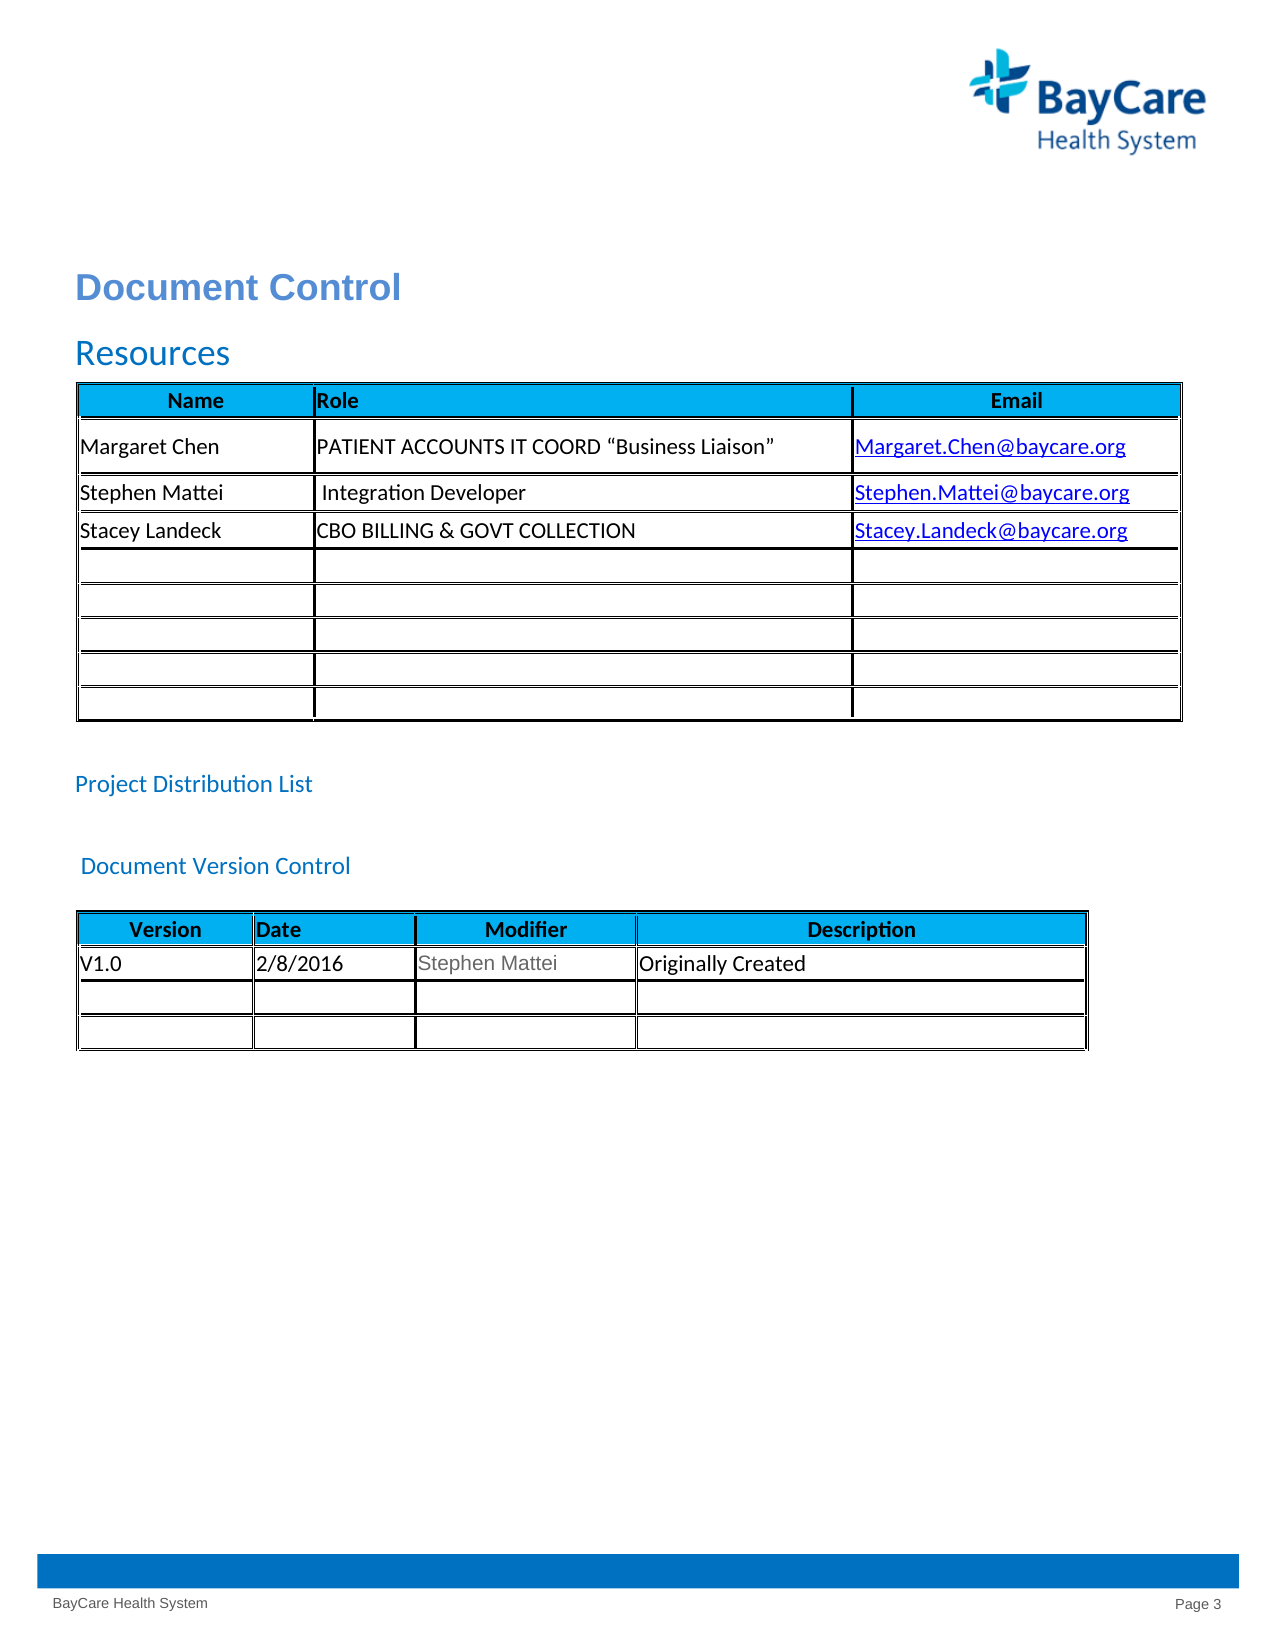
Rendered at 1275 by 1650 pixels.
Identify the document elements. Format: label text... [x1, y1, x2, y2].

table_cell Margaret.Chen@baycare.org [854, 416, 1180, 472]
table_cell [854, 650, 1180, 684]
table_header Date [254, 912, 415, 944]
table_cell [638, 979, 1085, 1013]
table_cell Stephen.Mattei@baycare.org [854, 472, 1180, 509]
subtitle Project Distribution List [75, 768, 1200, 798]
table_cell [417, 982, 635, 1013]
table_cell [79, 547, 313, 581]
table_cell [79, 581, 313, 616]
table_header Modifier [415, 914, 637, 944]
table_cell CBO BILLING & GOVT COLLECTION [316, 513, 851, 547]
table_cell [638, 1013, 1086, 1048]
table_cell [79, 1013, 252, 1048]
subtitle Resources [75, 329, 1200, 375]
table_cell [79, 979, 252, 1013]
table_cell [79, 650, 313, 684]
table_cell [854, 547, 1180, 581]
table_cell [314, 688, 852, 719]
table_header Description [637, 914, 1085, 944]
table_cell Stacey Landeck [79, 510, 313, 547]
table_header Role [314, 385, 852, 416]
table_cell [852, 616, 1181, 650]
table_cell V1.0 [79, 945, 252, 979]
table_cell [417, 948, 635, 979]
subtitle Document Version Control [75, 850, 1200, 881]
table_cell [316, 550, 851, 581]
table_cell [255, 1017, 414, 1048]
table_header Version [79, 914, 253, 944]
table_cell [255, 982, 414, 1013]
picture [951, 37, 1233, 168]
table_cell Integration Developer [316, 476, 851, 509]
table_cell [417, 1017, 635, 1048]
table_header Name [77, 383, 314, 416]
table_header Email [852, 385, 1180, 416]
table_cell [79, 685, 314, 719]
table_cell [316, 619, 851, 650]
table_cell Originally Created [638, 945, 1086, 979]
table_cell [316, 654, 851, 684]
table_cell [854, 581, 1180, 616]
table_cell Margaret Chen [79, 416, 313, 472]
table_cell [852, 685, 1180, 719]
table_cell PATIENT ACCOUNTS IT COORD “Business Liaison” [316, 420, 851, 472]
table_cell Stephen Mattei [79, 472, 313, 509]
table_cell Stacey.Landeck@baycare.org [854, 510, 1180, 547]
subtitle Document Control [75, 265, 1200, 308]
table_cell [77, 616, 314, 650]
table_cell [316, 585, 851, 616]
